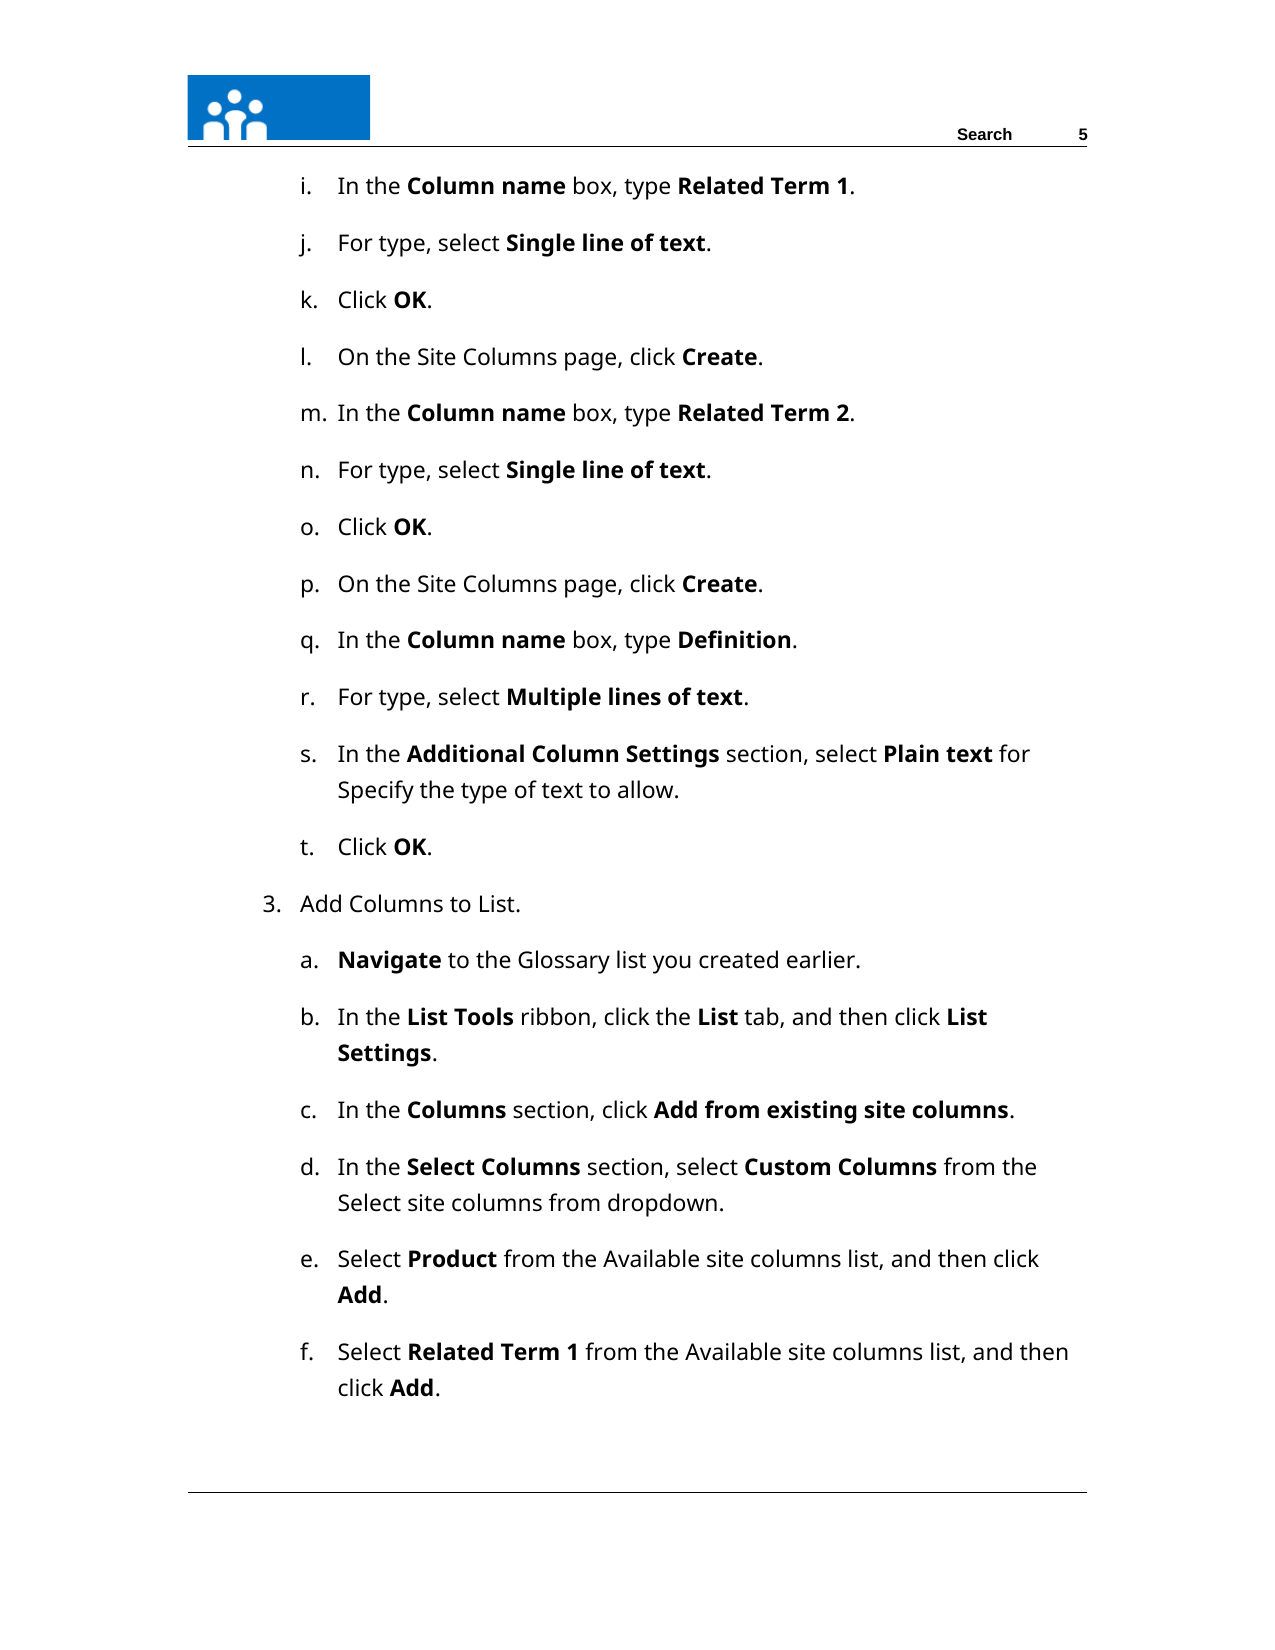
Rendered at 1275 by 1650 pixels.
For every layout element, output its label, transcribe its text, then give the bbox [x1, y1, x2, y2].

text Add Columns to List. [262, 887, 1087, 919]
list Click OK. [300, 284, 1087, 315]
list Click OK. [300, 511, 1087, 542]
list In the Column name box, type Related Term 1. [300, 170, 1087, 202]
list Navigate to the Glossary list you created earlier. [300, 944, 1087, 976]
list In the Select Columns section, select Custom Columns from the Select site columns from dropdown. [300, 1151, 1087, 1218]
list In the Column name box, type Definition. [300, 624, 1087, 656]
list For type, select Single line of text. [300, 454, 1087, 485]
list On the Site Columns page, click Create. [300, 568, 1087, 599]
list In the Columns section, click Add from existing site columns. [300, 1094, 1087, 1125]
list Click OK. [300, 831, 1087, 862]
list In the List Tools ribbon, click the List tab, and then click List Settings. [300, 1001, 1087, 1068]
picture [187, 75, 371, 140]
list For type, select Multiple lines of text. [300, 681, 1087, 712]
list Select Product from the Available site columns list, and then click Add. [300, 1243, 1087, 1310]
list In the Additional Column Settings section, select Plain text for Specify the type of text to allow. [300, 738, 1087, 805]
list Select Related Term 1 from the Available site columns list, and then click Add. [300, 1336, 1087, 1403]
list On the Site Columns page, click Create. [300, 341, 1087, 372]
list In the Column name box, type Related Term 2. [300, 397, 1087, 429]
list For type, select Single line of text. [300, 227, 1087, 258]
